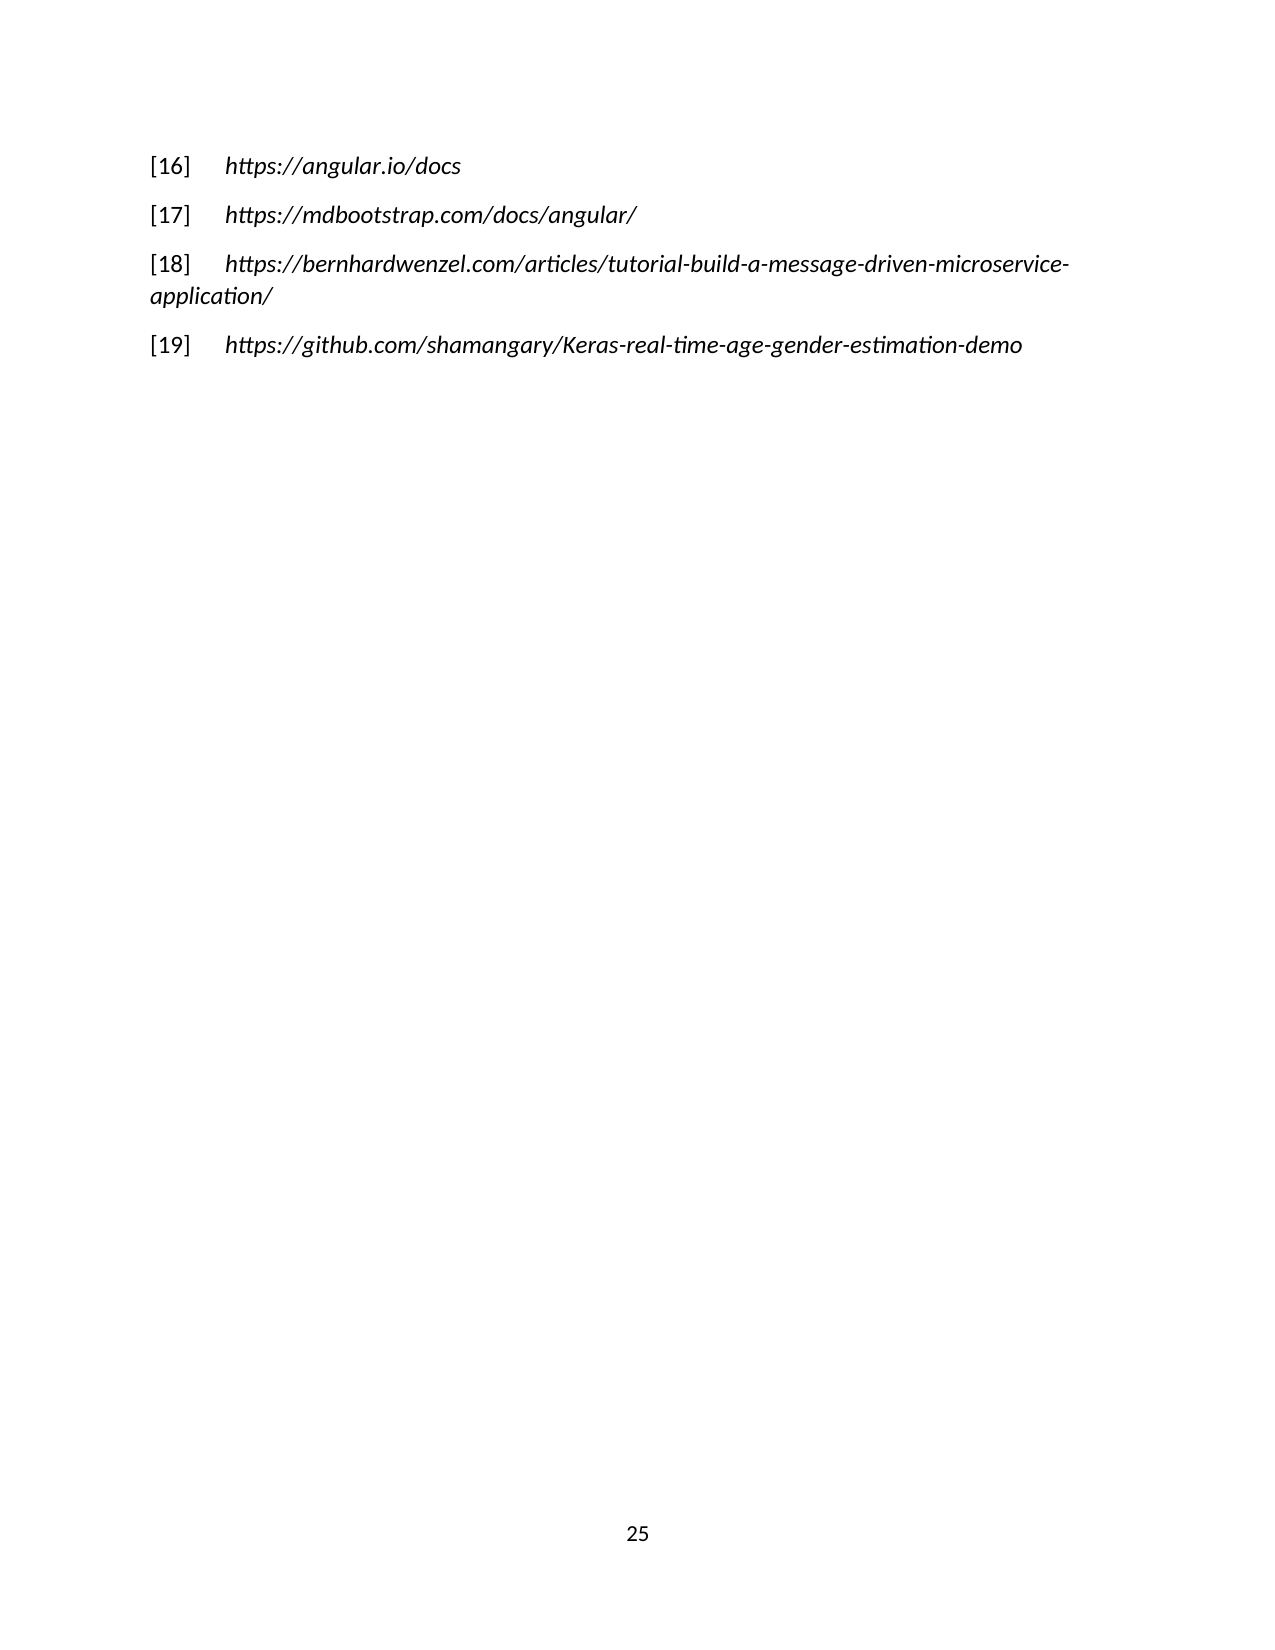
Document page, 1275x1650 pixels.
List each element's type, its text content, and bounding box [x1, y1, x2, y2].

text [16] https://angular.io/docs [150, 150, 1125, 181]
text [19] https://github.com/shamangary/Keras-real-time-age-gender-estimation-demo [150, 329, 1125, 360]
text [18] https://bernhardwenzel.com/articles/tutorial-build-a-message-driven-microservice-application/ [150, 248, 1125, 311]
text [17] https://mdbootstrap.com/docs/angular/ [150, 199, 1125, 229]
